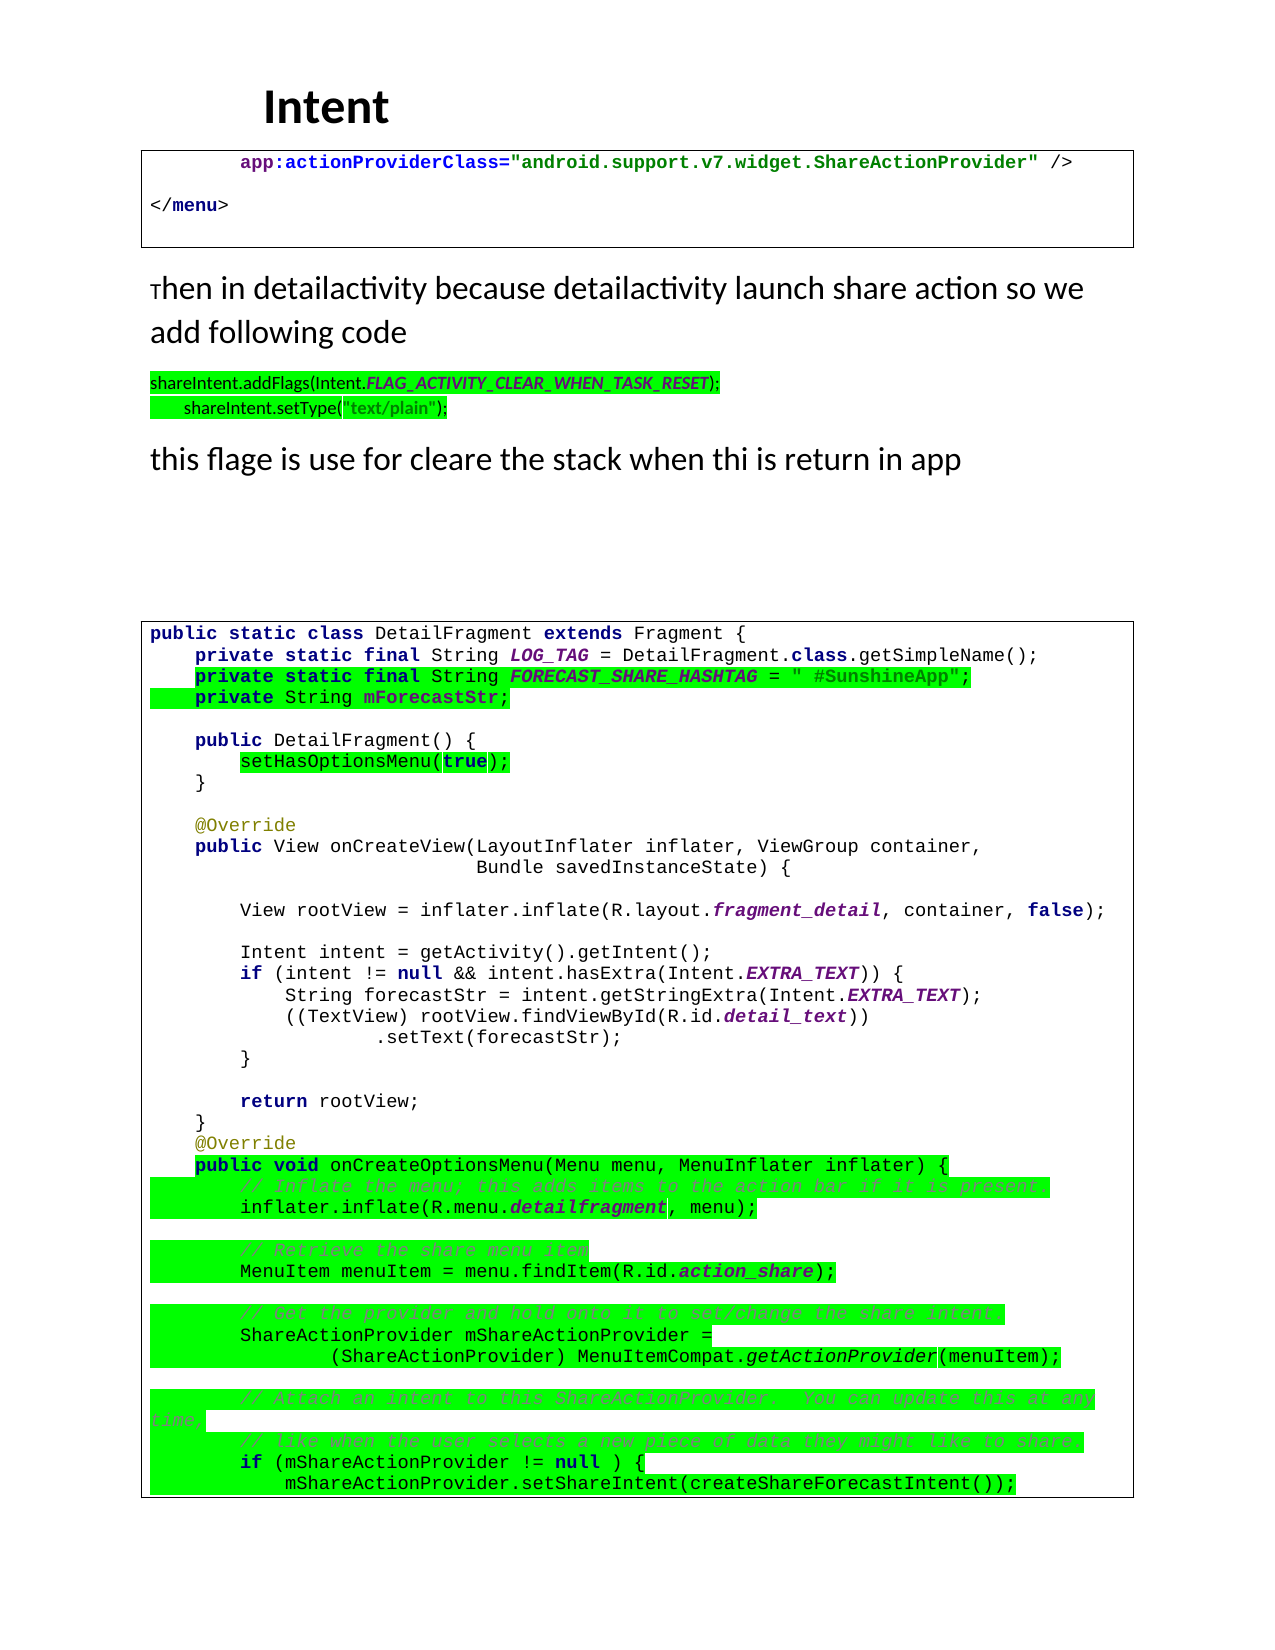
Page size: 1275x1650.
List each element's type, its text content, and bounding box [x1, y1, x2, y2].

text shareIntent.addFlags(Intent.FLAG_ACTIVITY_CLEAR_WHEN_TASK_RESET); shareIntent.setType("text/plain"); [150, 371, 1125, 419]
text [142, 151, 1133, 217]
text Then in detailactivity because detailactivity launch share action so we add following code [150, 267, 1125, 352]
text this flage is use for cleare the stack when thi is return in app [150, 437, 1125, 508]
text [142, 622, 1133, 1497]
